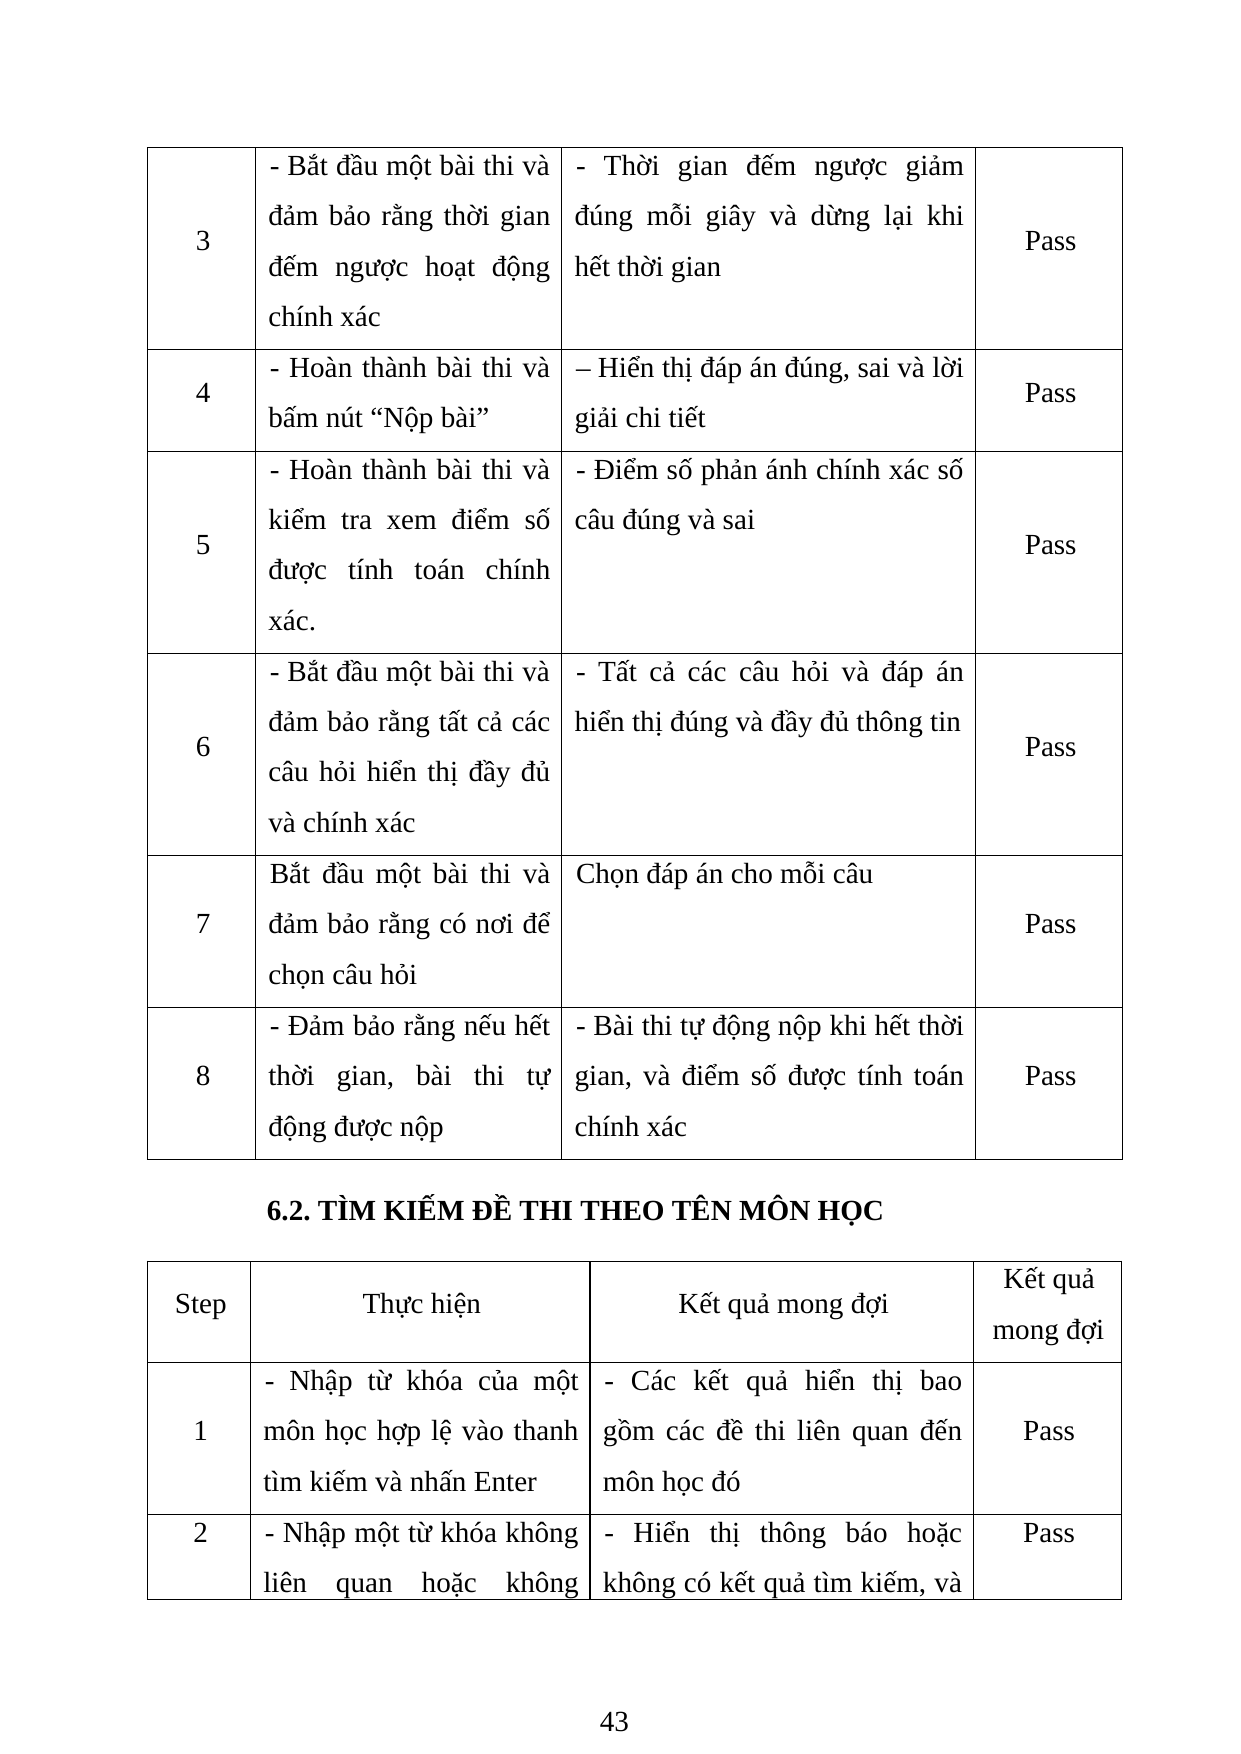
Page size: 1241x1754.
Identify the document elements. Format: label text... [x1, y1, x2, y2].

table_cell Pass [976, 856, 1122, 1007]
table_cell - Thời gian đếm ngược giảm đúng mỗi giây và dừng lại khi hết thời gian [562, 148, 975, 349]
table_cell Pass [976, 452, 1122, 653]
table_cell - Bài thi tự động nộp khi hết thời gian, và điểm số được tính toán chính xác [562, 1008, 975, 1159]
table_header Step [148, 1262, 250, 1362]
table_cell Pass [976, 148, 1122, 349]
table_cell Pass [976, 1008, 1122, 1159]
table_cell Pass [974, 1363, 1121, 1514]
table_cell - Nhập từ khóa của một môn học hợp lệ vào thanh tìm kiếm và nhấn Enter [251, 1363, 589, 1514]
table_cell - Tất cả các câu hỏi và đáp án hiển thị đúng và đầy đủ thông tin [562, 654, 975, 855]
table_cell Pass [976, 350, 1122, 451]
table_cell Chọn đáp án cho mỗi câu [562, 856, 975, 1007]
table_cell - Đảm bảo rằng nếu hết thời gian, bài thi tự động được nộp [256, 1008, 561, 1159]
table_cell - Hoàn thành bài thi và kiểm tra xem điểm số được tính toán chính xác. [256, 452, 561, 653]
table_cell Pass [974, 1515, 1121, 1599]
table_header Kết quả mong đợi [591, 1262, 973, 1362]
table_cell 6 [148, 654, 255, 855]
table_cell Pass [976, 654, 1122, 855]
table_cell 7 [148, 856, 255, 1007]
table_header Thực hiện [251, 1262, 589, 1362]
table_cell 5 [148, 452, 255, 653]
table_cell - Hoàn thành bài thi và bấm nút “Nộp bài” [256, 350, 561, 451]
table_cell - Bắt đầu một bài thi và đảm bảo rằng thời gian đếm ngược hoạt động chính xác [256, 148, 561, 349]
text 6.2. TÌM KIẾM ĐỀ THI THEO TÊN MÔN HỌC [148, 1193, 1078, 1227]
table_header Kết quả mong đợi [974, 1262, 1121, 1362]
table_cell 4 [148, 350, 255, 451]
table_cell - Các kết quả hiển thị bao gồm các đề thi liên quan đến môn học đó [591, 1363, 973, 1514]
table_cell 8 [148, 1008, 255, 1159]
table_cell - Điểm số phản ánh chính xác số câu đúng và sai [562, 452, 975, 653]
table_cell Bắt đầu một bài thi và đảm bảo rằng có nơi để chọn câu hỏi [256, 856, 561, 1007]
table_cell 1 [148, 1363, 250, 1514]
table_cell 2 [148, 1515, 250, 1599]
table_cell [251, 1515, 589, 1599]
table_cell 3 [148, 148, 255, 349]
table_cell - Bắt đầu một bài thi và đảm bảo rằng tất cả các câu hỏi hiển thị đầy đủ và chính xác [256, 654, 561, 855]
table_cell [591, 1515, 973, 1599]
table_cell – Hiển thị đáp án đúng, sai và lời giải chi tiết [562, 350, 975, 451]
